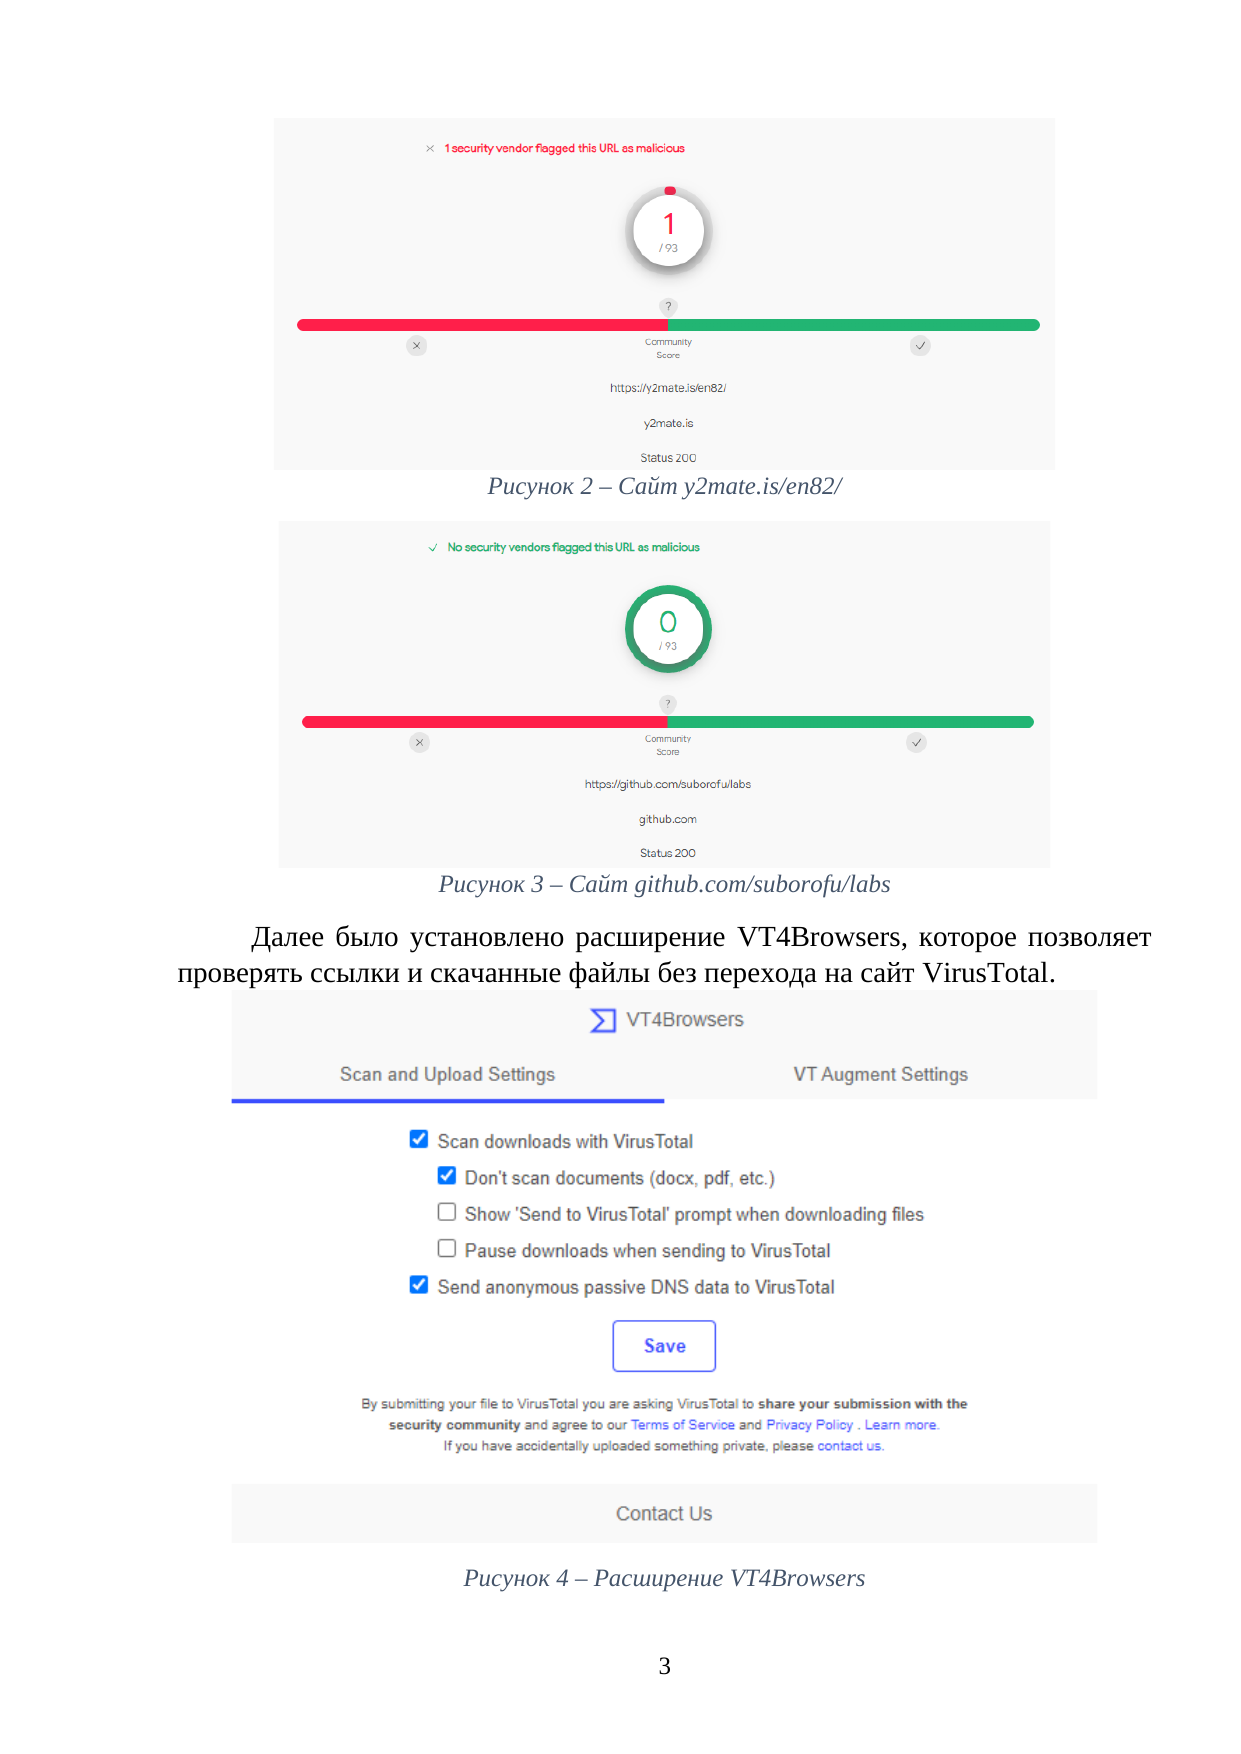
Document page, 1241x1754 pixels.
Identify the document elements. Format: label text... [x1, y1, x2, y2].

picture [231, 990, 1098, 1543]
text Рисунок 3 – Сайт github.com/suborofu/labs [177, 869, 1152, 898]
text Рисунок 4 – Расширение VT4Browsers [177, 1563, 1152, 1592]
picture [273, 118, 1055, 470]
text Далее было установлено расширение VT4Browsers, которое позволяет проверять ссылки и скачанные файлы без перехода на сайт VirusTotal. [177, 919, 1152, 988]
picture [278, 521, 1051, 868]
text Рисунок 2 – Сайт y2mate.is/en82/ [177, 471, 1152, 500]
